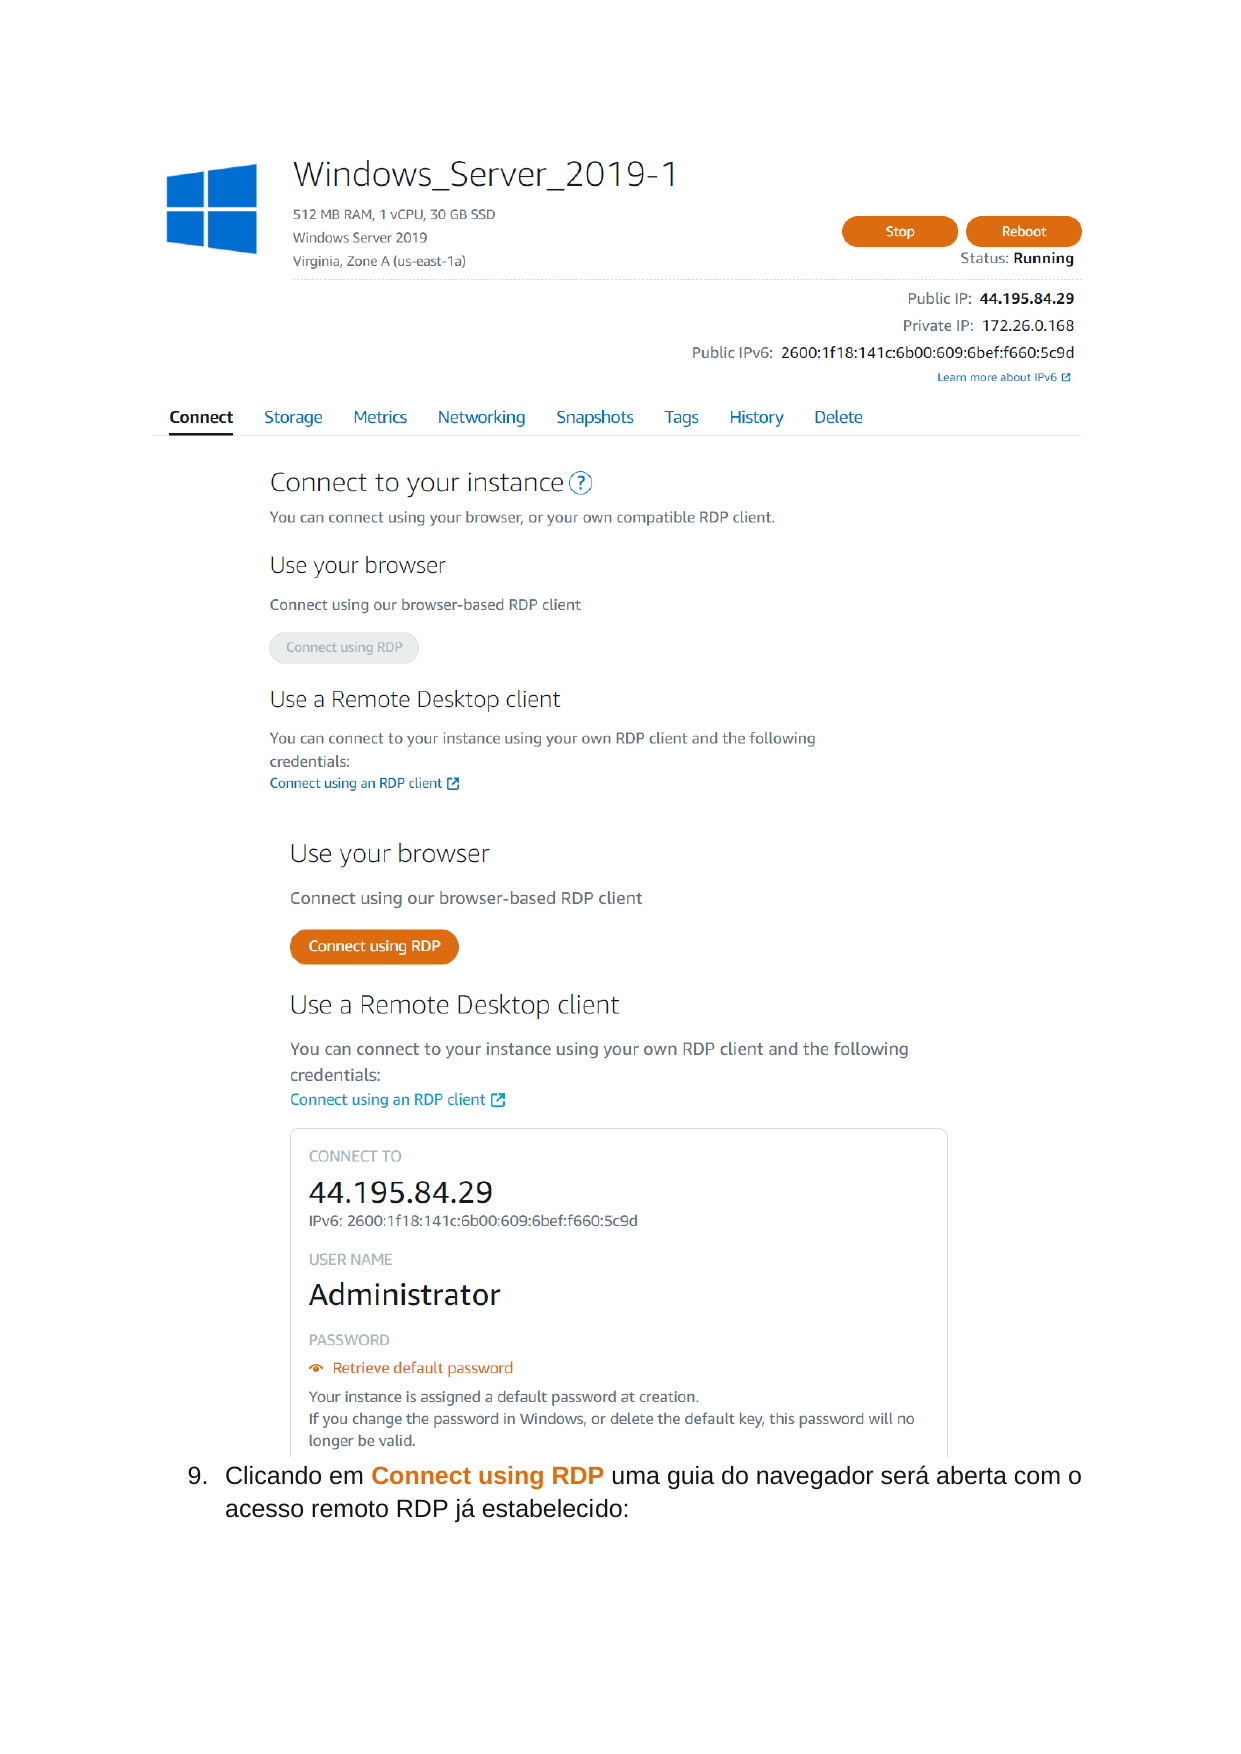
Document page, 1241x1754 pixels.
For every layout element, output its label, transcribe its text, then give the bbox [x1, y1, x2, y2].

picture [150, 150, 1091, 795]
list Clicando em Connect using RDP uma guia do navegador será aberta com o acesso remoto RDP já estabelecido: [187, 1461, 1090, 1523]
picture [277, 831, 963, 1457]
